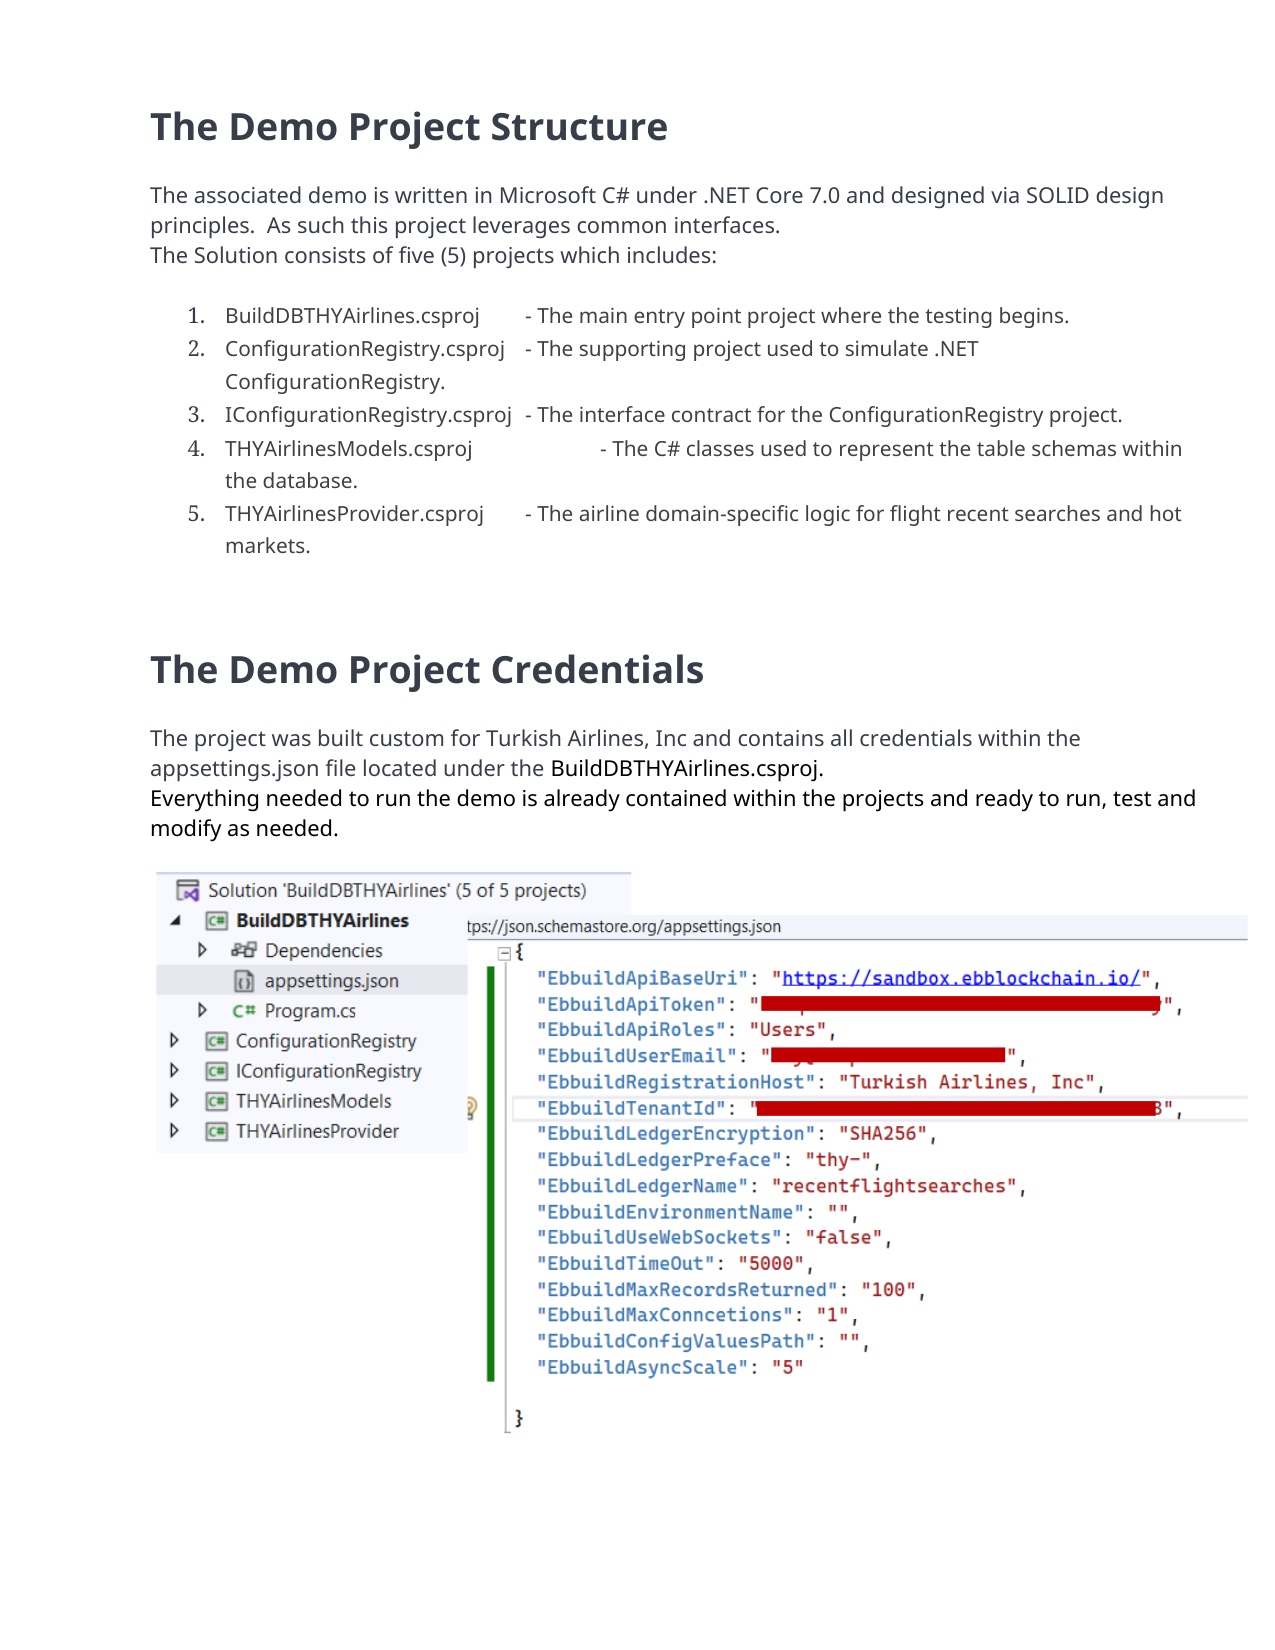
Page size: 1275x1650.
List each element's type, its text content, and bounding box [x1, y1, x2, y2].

list ConfigurationRegistry.csproj - The supporting project used to simulate .NET ConfigurationRegistry. [187, 333, 1200, 395]
text The Solution consists of five (5) projects which includes: [150, 240, 1200, 270]
text The project was built custom for Turkish Airlines, Inc and contains all credentials within the appsettings.json file located under the BuildDBTHYAirlines.csproj. [150, 723, 1200, 783]
list IConfigurationRegistry.csproj - The interface contract for the ConfigurationRegistry project. [187, 399, 1200, 429]
text The associated demo is written in Microsoft C# under .NET Core 7.0 and designed via SOLID design principles. As such this project leverages common interfaces. [150, 181, 1200, 240]
subtitle The Demo Project Credentials [150, 643, 1200, 694]
list THYAirlinesModels.csproj - The C# classes used to represent the table schemas within the database. [187, 432, 1200, 494]
text Everything needed to run the demo is already contained within the projects and ready to run, test and modify as needed. [150, 783, 1200, 843]
list BuildDBTHYAirlines.csproj - The main entry point project where the testing begins. [187, 300, 1200, 329]
subtitle The Demo Project Structure [150, 100, 1200, 151]
list THYAirlinesProvider.csproj - The airline domain-specific logic for flight recent searches and hot markets. [187, 498, 1200, 560]
picture [156, 872, 1248, 1448]
